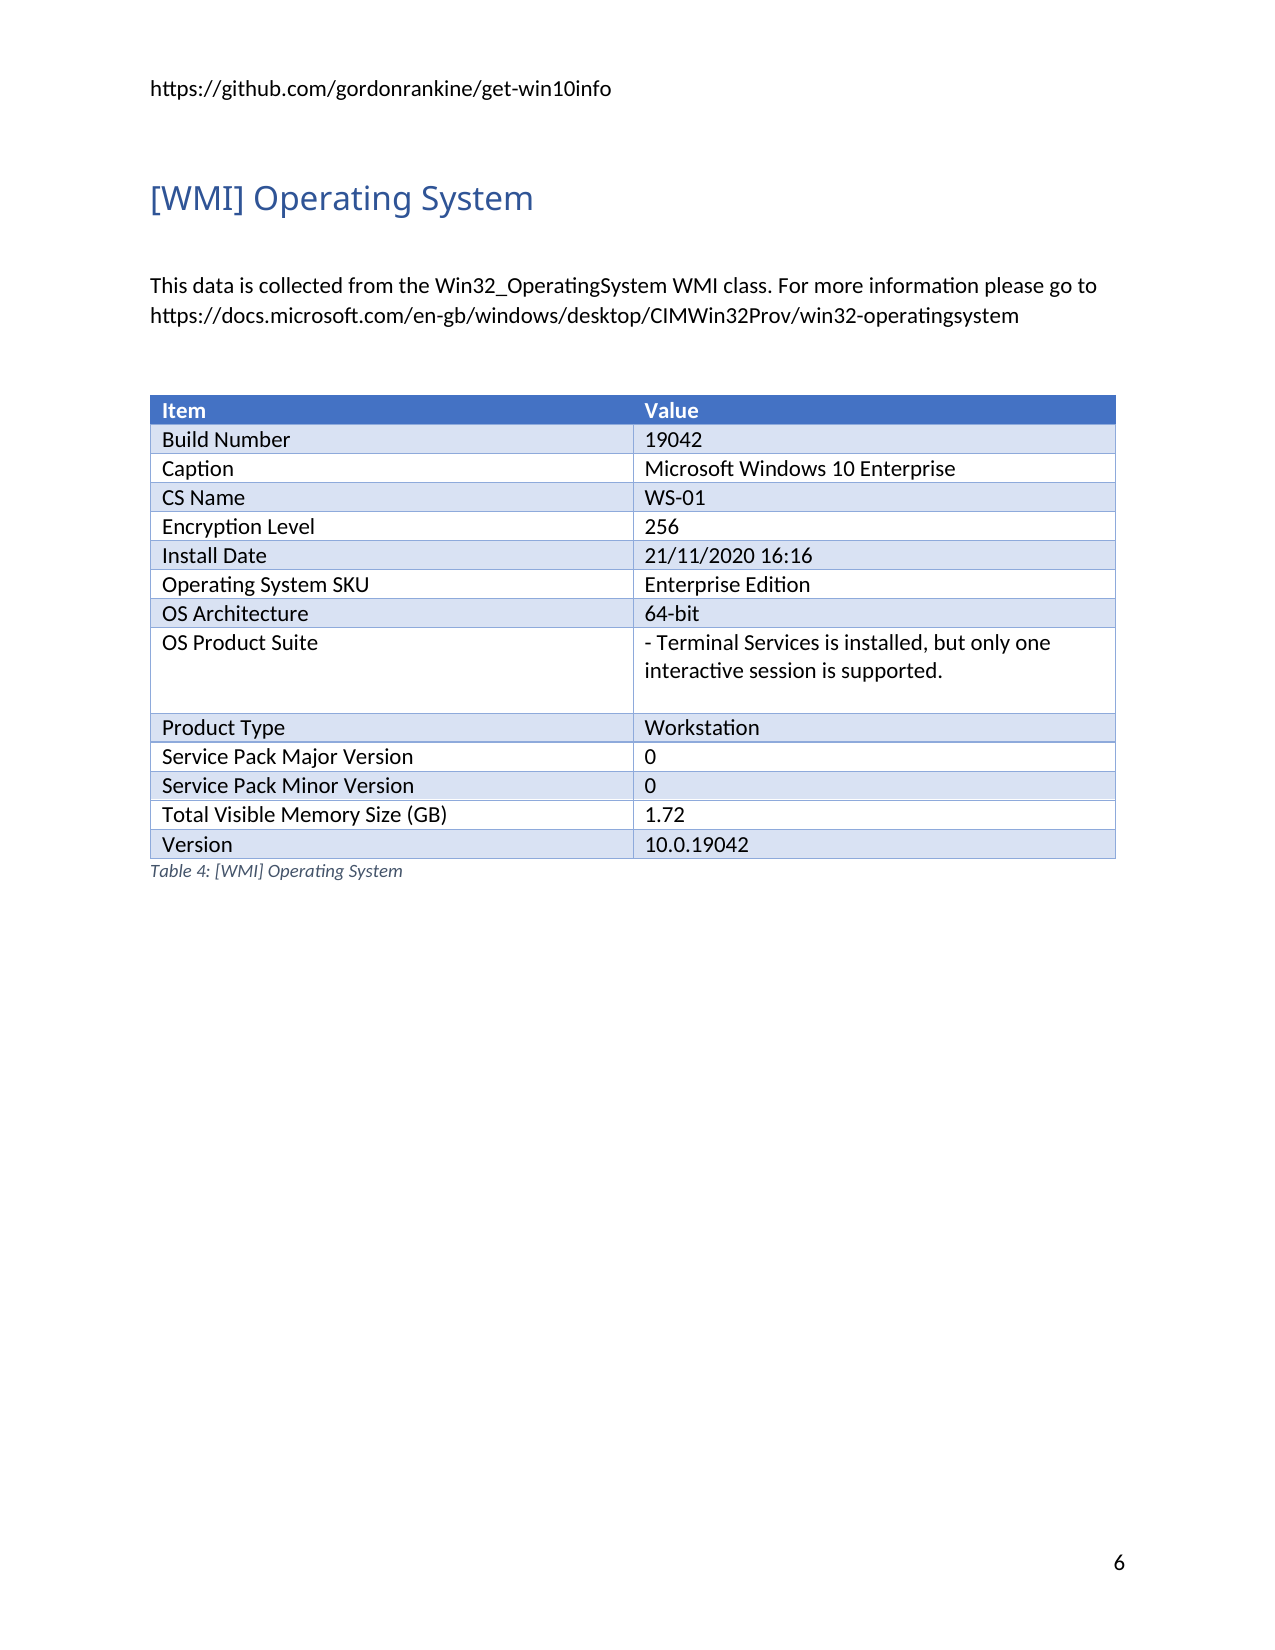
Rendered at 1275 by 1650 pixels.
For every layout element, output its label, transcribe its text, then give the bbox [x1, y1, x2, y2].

table_cell Operating System SKU [151, 570, 633, 598]
table_cell 64-bit [634, 599, 1115, 627]
table_cell OS Product Suite [151, 628, 633, 712]
table_cell Build Number [151, 425, 633, 453]
table_cell 256 [634, 512, 1115, 540]
table_cell WS-01 [634, 483, 1115, 511]
table_cell Workstation [634, 714, 1115, 741]
table_header Item [151, 396, 633, 424]
table_cell Install Date [151, 541, 633, 569]
subtitle [WMI] Operating System [150, 175, 1125, 220]
table_cell Microsoft Windows 10 Enterprise [634, 454, 1115, 482]
table_cell 1.72 [634, 801, 1115, 829]
table_cell Total Visible Memory Size (GB) [151, 801, 633, 829]
text Table 4: [WMI] Operating System [150, 859, 1125, 882]
table_cell Caption [151, 454, 633, 482]
table_cell Enterprise Edition [634, 570, 1115, 598]
table_cell Version [151, 830, 633, 858]
table_header Value [634, 396, 1115, 424]
table_cell 21/11/2020 16:16 [634, 541, 1115, 569]
table_cell Service Pack Major Version [151, 743, 633, 771]
table_cell OS Architecture [151, 599, 633, 627]
table_cell CS Name [151, 483, 633, 511]
table_cell 19042 [634, 425, 1115, 453]
table_cell Encryption Level [151, 512, 633, 540]
text This data is collected from the Win32_OperatingSystem WMI class. For more information please go to https://docs.microsoft.com/en-gb/windows/desktop/CIMWin32Prov/win32-operatingsystem [150, 271, 1125, 329]
table_cell Service Pack Minor Version [151, 772, 633, 799]
table_cell - Terminal Services is installed, but only one interactive session is supported. [634, 628, 1115, 712]
table_cell 0 [634, 743, 1115, 771]
table_cell Product Type [151, 714, 633, 741]
table_cell 0 [634, 772, 1115, 799]
table_cell 10.0.19042 [634, 830, 1115, 858]
